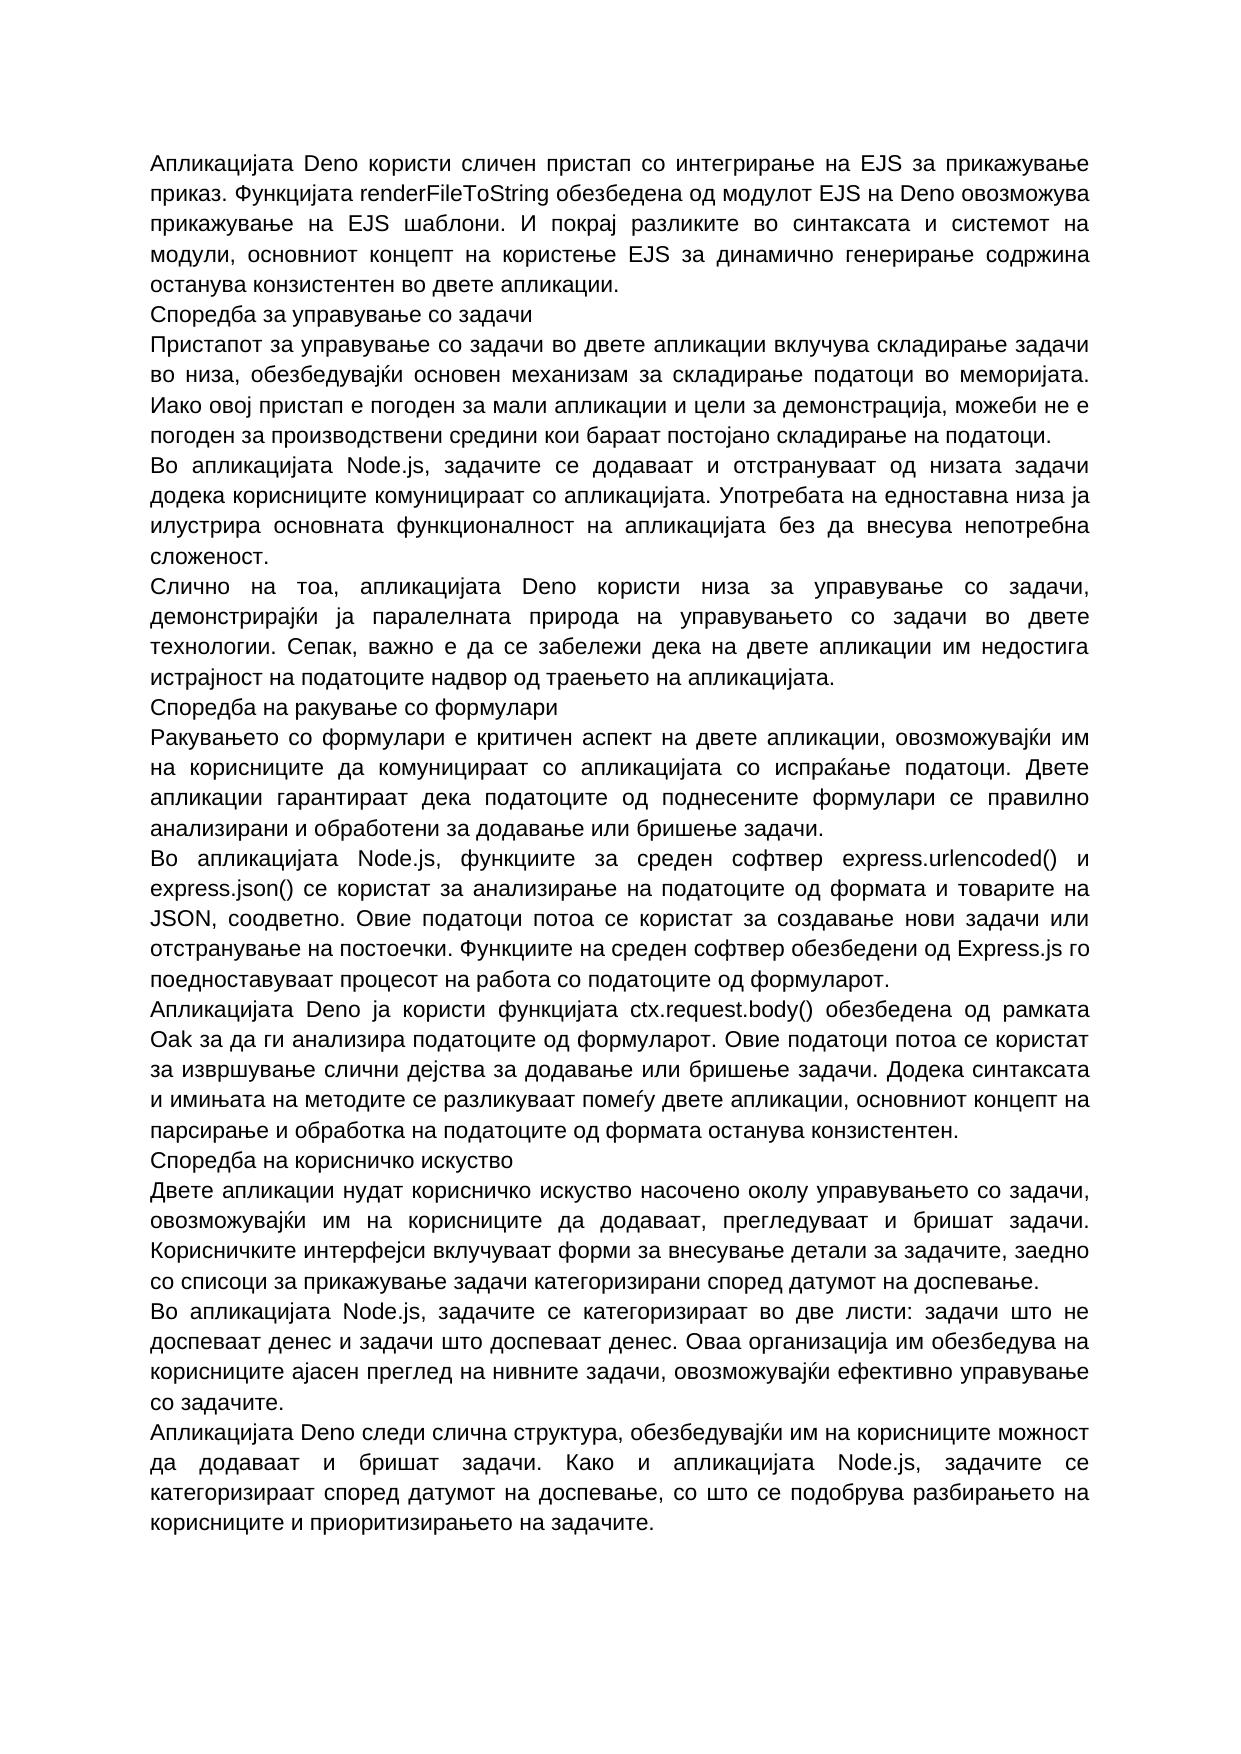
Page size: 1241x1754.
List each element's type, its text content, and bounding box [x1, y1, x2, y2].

text Споредба на ракување со формулари [150, 694, 1090, 720]
text Апликацијата Deno ја користи функцијата ctx.request.body() обезбедена од рамката Oak за да ги анализира податоците од формуларот. Овие податоци потоа се користат за извршување слични дејства за додавање или бришење задачи. Додека синтаксата и имињата на методите се разликуваат помеѓу двете апликации, основниот концепт на парсирање и обработка на податоците од формата останува конзистентен. [150, 996, 1090, 1143]
text Апликацијата Deno користи сличен пристап со интегрирање на EJS за прикажување приказ. Функцијата renderFileToString обезбедена од модулот EJS на Deno овозможува прикажување на EJS шаблони. И покрај разликите во синтаксата и системот на модули, основниот концепт на користење EJS за динамично генерирање содржина останува конзистентен во двете апликации. [150, 150, 1090, 297]
text Во апликацијата Node.js, задачите се категоризираат во две листи: задачи што не доспеваат денес и задачи што доспеваат денес. Оваа организација им обезбедува на корисниците ајасен преглед на нивните задачи, овозможувајќи ефективно управување со задачите. [150, 1298, 1090, 1415]
text Слично на тоа, апликацијата Deno користи низа за управување со задачи, демонстрирајќи ја паралелната природа на управувањето со задачи во двете технологии. Сепак, важно е да се забележи дека на двете апликации им недостига истрајност на податоците надвор од траењето на апликацијата. [150, 573, 1090, 690]
text Споредба за управување со задачи [150, 301, 1090, 327]
text Двете апликации нудат корисничко искуство насочено околу управувањето со задачи, овозможувајќи им на корисниците да додаваат, прегледуваат и бришат задачи. Корисничките интерфејси вклучуваат форми за внесување детали за задачите, заедно со списоци за прикажување задачи категоризирани според датумот на доспевање. [150, 1177, 1090, 1294]
text Во апликацијата Node.js, функциите за среден софтвер express.urlencoded() и express.json() се користат за анализирање на податоците од формата и товарите на JSON, соодветно. Овие податоци потоа се користат за создавање нови задачи или отстранување на постоечки. Функциите на среден софтвер обезбедени од Express.js го поедноставуваат процесот на работа со податоците од формуларот. [150, 845, 1090, 992]
text Ракувањето со формулари е критичен аспект на двете апликации, овозможувајќи им на корисниците да комуницираат со апликацијата со испраќање податоци. Двете апликации гарантираат дека податоците од поднесените формулари се правилно анализирани и обработени за додавање или бришење задачи. [150, 724, 1090, 841]
text Во апликацијата Node.js, задачите се додаваат и отстрануваат од низата задачи додека корисниците комуницираат со апликацијата. Употребата на едноставна низа ја илустрира основната функционалност на апликацијата без да внесува непотребна сложеност. [150, 452, 1090, 569]
text Пристапот за управување со задачи во двете апликации вклучува складирање задачи во низа, обезбедувајќи основен механизам за складирање податоци во меморијата. Иако овој пристап е погоден за мали апликации и цели за демонстрација, можеби не е погоден за производствени средини кои бараат постојано складирање на податоци. [150, 331, 1090, 448]
text Споредба на корисничко искуство [150, 1147, 1090, 1173]
text Апликацијата Deno следи слична структура, обезбедувајќи им на корисниците можност да додаваат и бришат задачи. Како и апликацијата Node.js, задачите се категоризираат според датумот на доспевање, со што се подобрува разбирањето на корисниците и приоритизирањето на задачите. [150, 1419, 1090, 1536]
